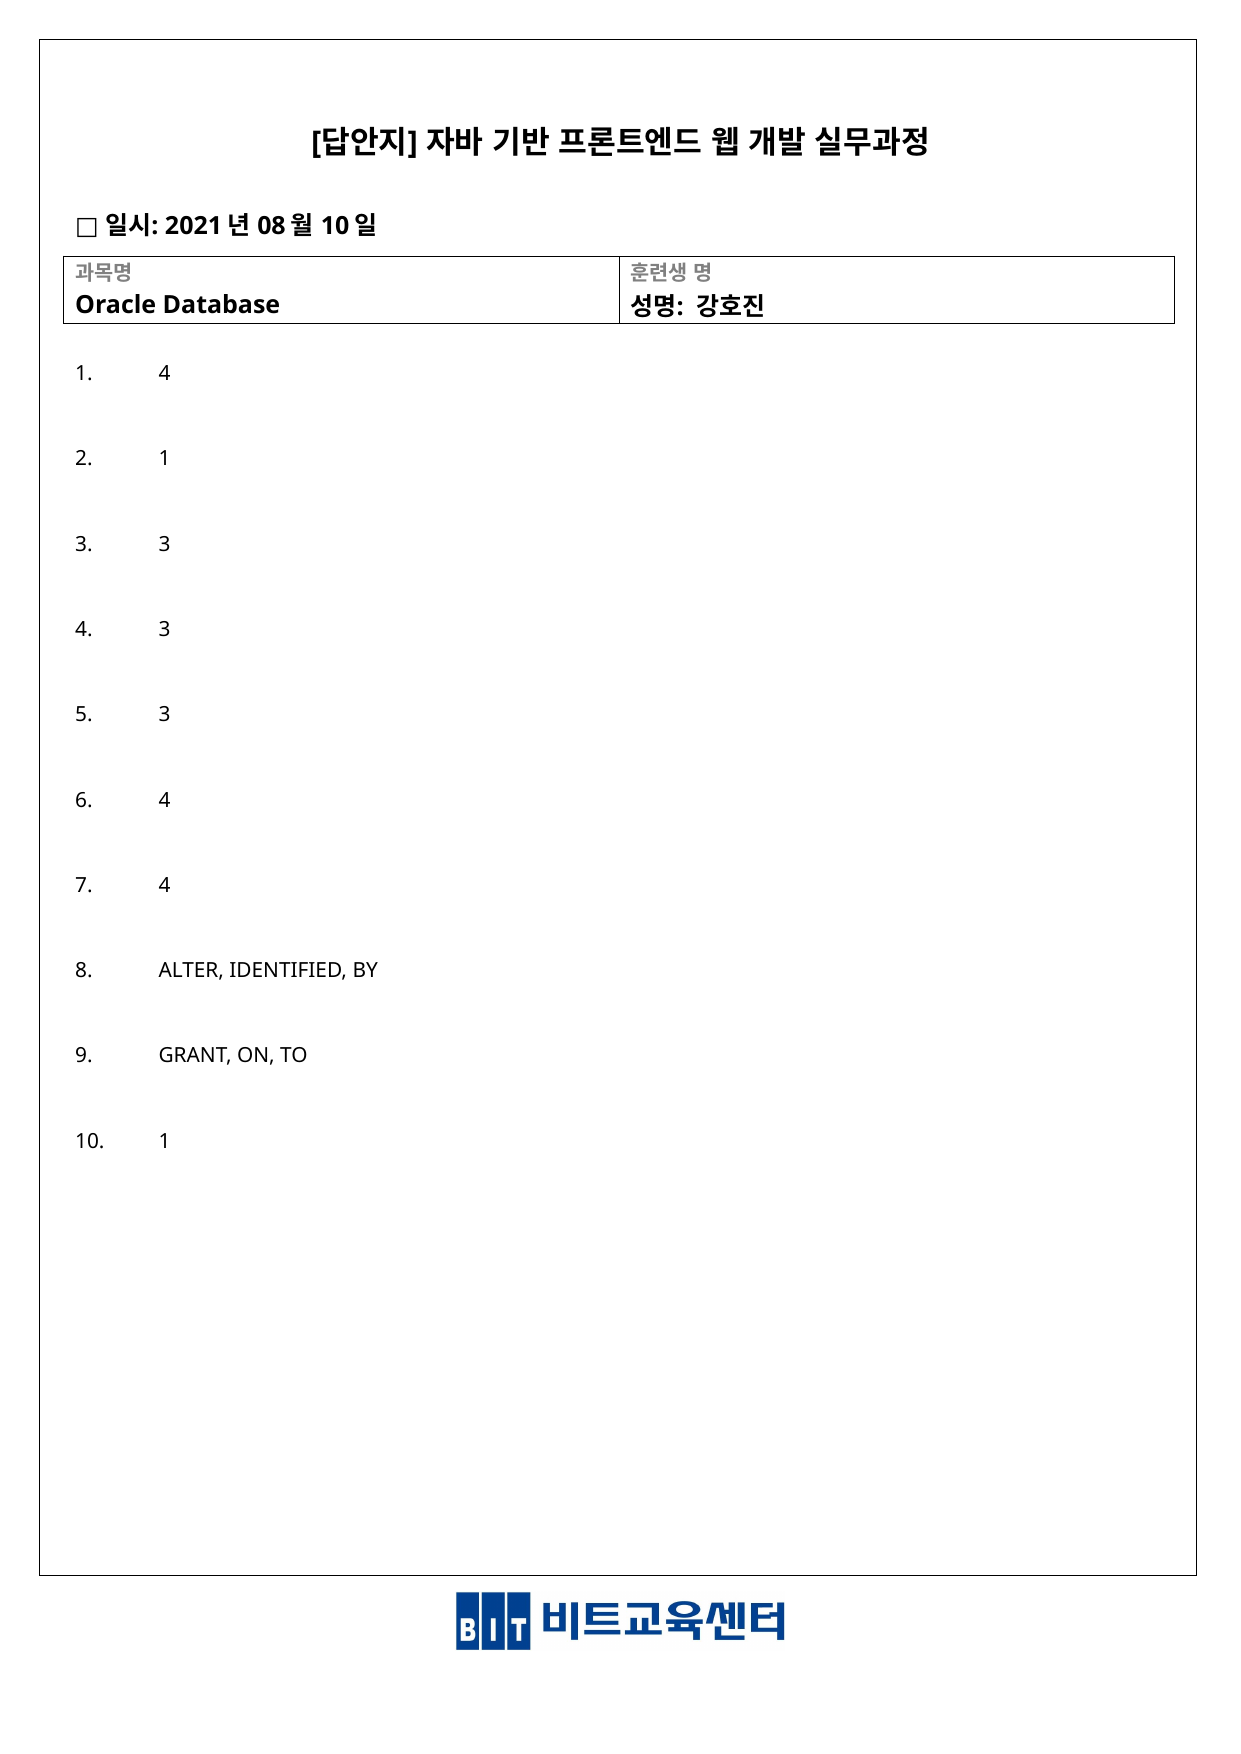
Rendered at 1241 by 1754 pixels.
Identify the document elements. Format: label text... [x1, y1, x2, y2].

text 2. 1 [75, 443, 1165, 472]
text 7. 4 [75, 870, 1165, 898]
text 1. 4 [75, 358, 1165, 387]
text [답안지] 자바 기반 프론트엔드 웹 개발 실무과정 [75, 117, 1165, 162]
text 5. 3 [75, 699, 1165, 728]
picture [455, 1591, 786, 1651]
table_header 과목명 Oracle Database [64, 257, 619, 323]
text 3. 3 [75, 529, 1165, 557]
text □ 일시: 2021년 08월 10일 [75, 205, 1165, 241]
text 9. GRANT, ON, TO [75, 1041, 1165, 1069]
table_header 훈련생 명 성명: 강호진 [620, 257, 1174, 323]
text 10. 1 [75, 1126, 1165, 1154]
text 4. 3 [75, 614, 1165, 642]
text 8. ALTER, IDENTIFIED, BY [75, 955, 1165, 984]
text 6. 4 [75, 785, 1165, 813]
